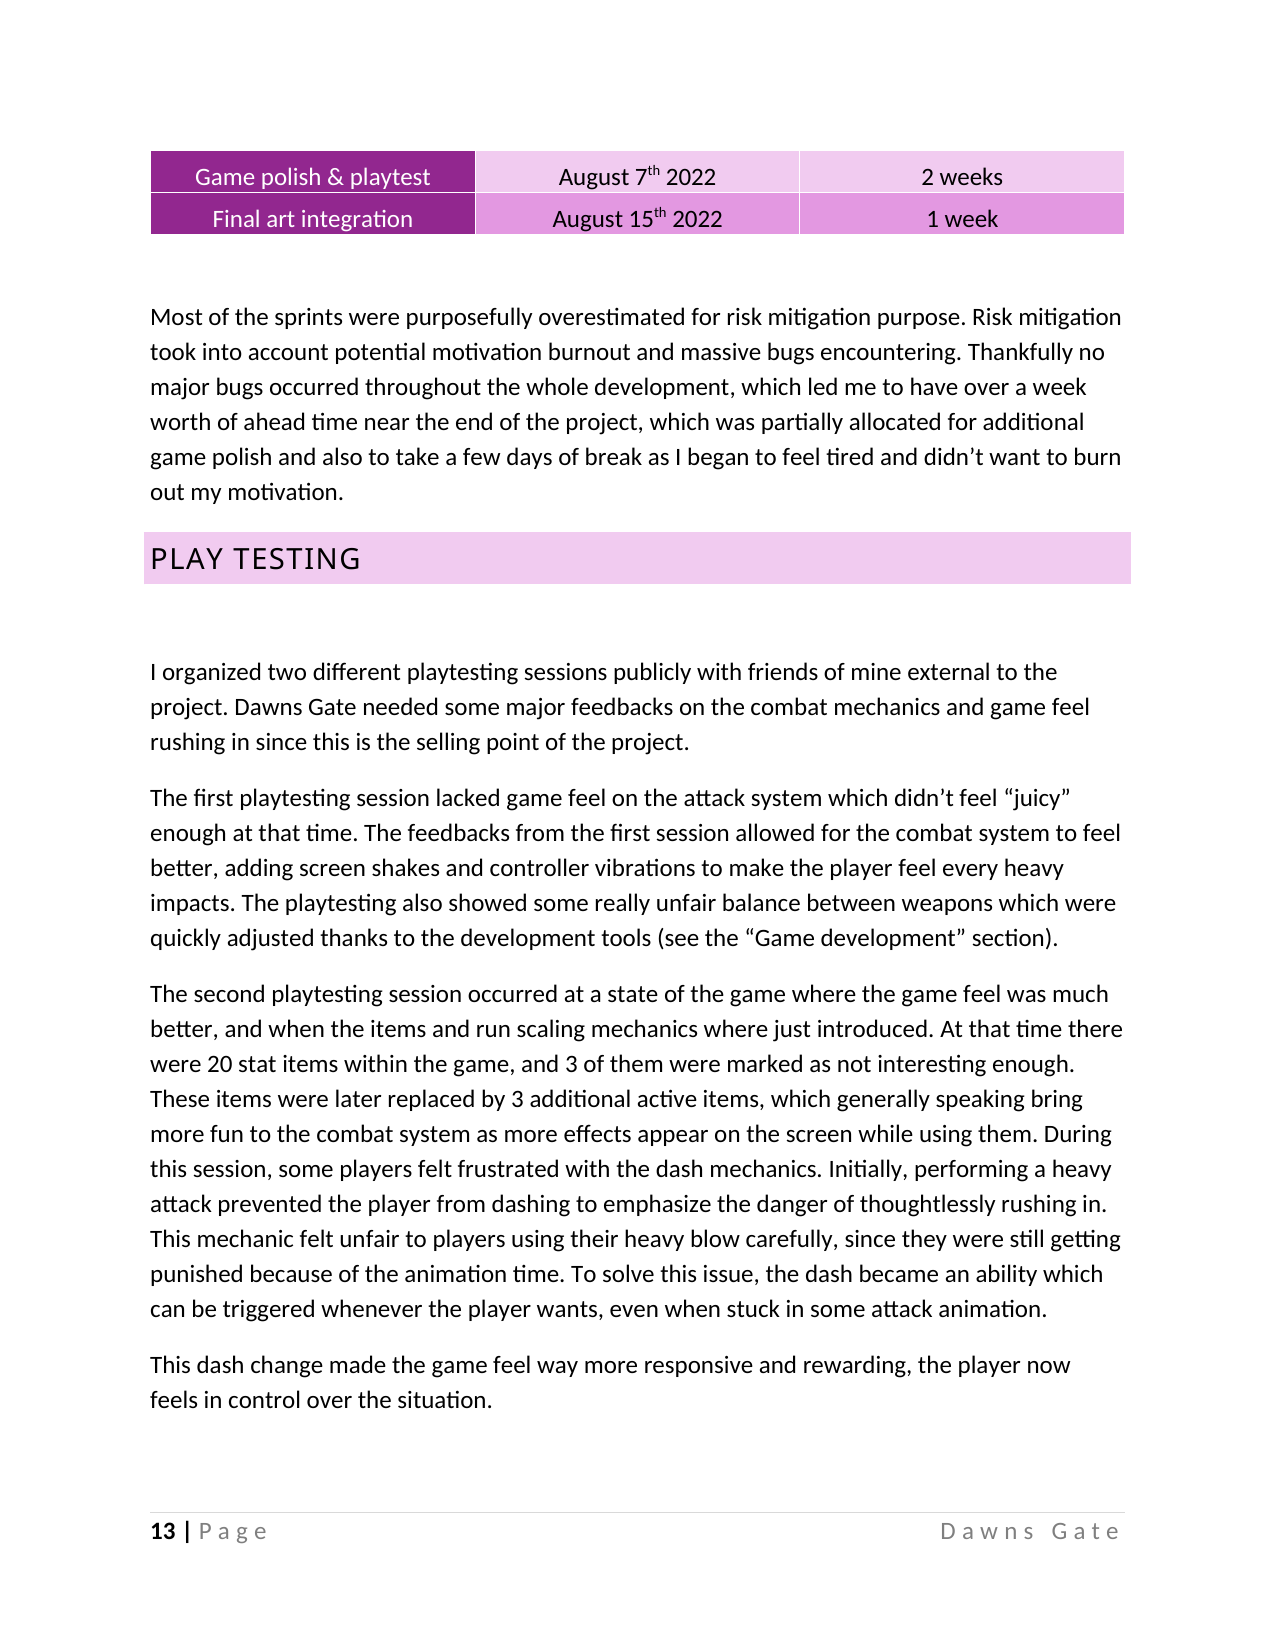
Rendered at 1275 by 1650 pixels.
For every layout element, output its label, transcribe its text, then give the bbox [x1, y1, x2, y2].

text Most of the sprints were purposefully overestimated for risk mitigation purpose. Risk mitigation took into account potential motivation burnout and massive bugs encountering. Thankfully no major bugs occurred throughout the whole development, which led me to have over a week worth of ahead time near the end of the project, which was partially allocated for additional game polish and also to take a few days of break as I began to feel tired and didn’t want to burn out my motivation. [150, 301, 1125, 507]
text This dash change made the game feel way more responsive and rewarding, the player now feels in control over the situation. [150, 1349, 1125, 1414]
text The first playtesting session lacked game feel on the attack system which didn’t feel “juicy” enough at that time. The feedbacks from the first session allowed for the combat system to feel better, adding screen shakes and controller vibrations to make the player feel every heavy impacts. The playtesting also showed some really unfair balance between weapons which were quickly adjusted thanks to the development tools (see the “Game development” section). [150, 782, 1125, 953]
subtitle Play testing [150, 538, 1125, 578]
text The second playtesting session occurred at a state of the game where the game feel was much better, and when the items and run scaling mechanics where just introduced. At that time there were 20 stat items within the game, and 3 of them were marked as not interesting enough. These items were later replaced by 3 additional active items, which generally speaking bring more fun to the combat system as more effects appear on the screen while using them. During this session, some players felt frustrated with the dash mechanics. Initially, performing a heavy attack prevented the player from dashing to emphasize the danger of thoughtlessly rushing in. This mechanic felt unfair to players using their heavy blow carefully, since they were still getting punished because of the animation time. To solve this issue, the dash became an ability which can be triggered whenever the player wants, even when stuck in some attack animation. [150, 978, 1125, 1324]
table_cell 2 weeks [800, 151, 1124, 192]
table_cell August 7th 2022 [476, 151, 799, 192]
table_cell Final art integration [151, 193, 475, 234]
table_cell August 15th 2022 [476, 193, 799, 234]
table_cell 1 week [800, 193, 1124, 234]
table_cell Game polish & playtest [151, 151, 475, 192]
text I organized two different playtesting sessions publicly with friends of mine external to the project. Dawns Gate needed some major feedbacks on the combat mechanics and game feel rushing in since this is the selling point of the project. [150, 656, 1125, 757]
